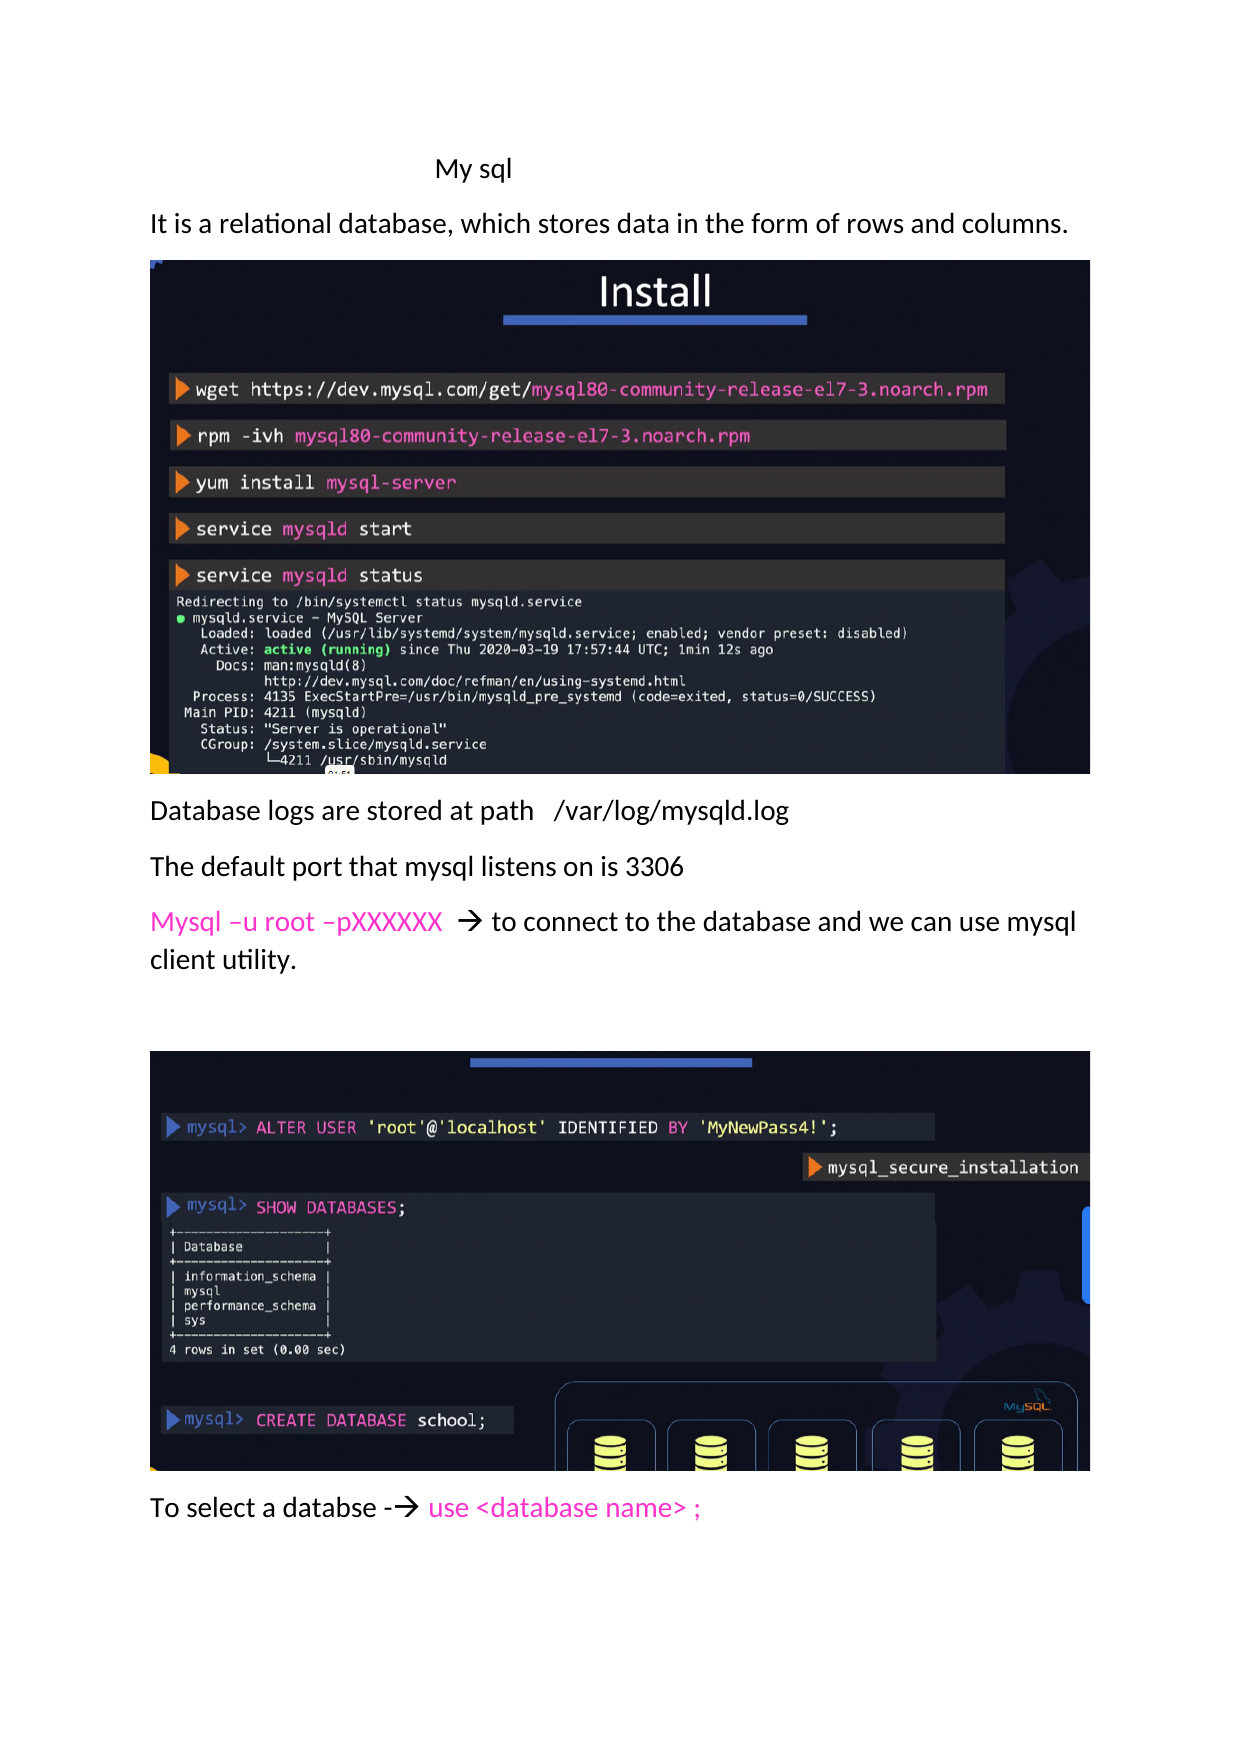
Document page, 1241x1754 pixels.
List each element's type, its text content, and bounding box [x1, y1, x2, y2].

picture [150, 1051, 1091, 1471]
text The default port that mysql listens on is 3306 [150, 848, 1090, 883]
text Database logs are stored at path /var/log/mysqld.log [150, 792, 1090, 828]
text My sql [300, 150, 1090, 186]
text To select a databse - use <database name> ; [150, 1489, 1090, 1524]
picture [150, 260, 1091, 774]
text It is a relational database, which stores data in the form of rows and columns. [150, 205, 1090, 241]
text Mysql –u root –pXXXXXX to connect to the database and we can use mysql client utility. [150, 903, 1090, 977]
